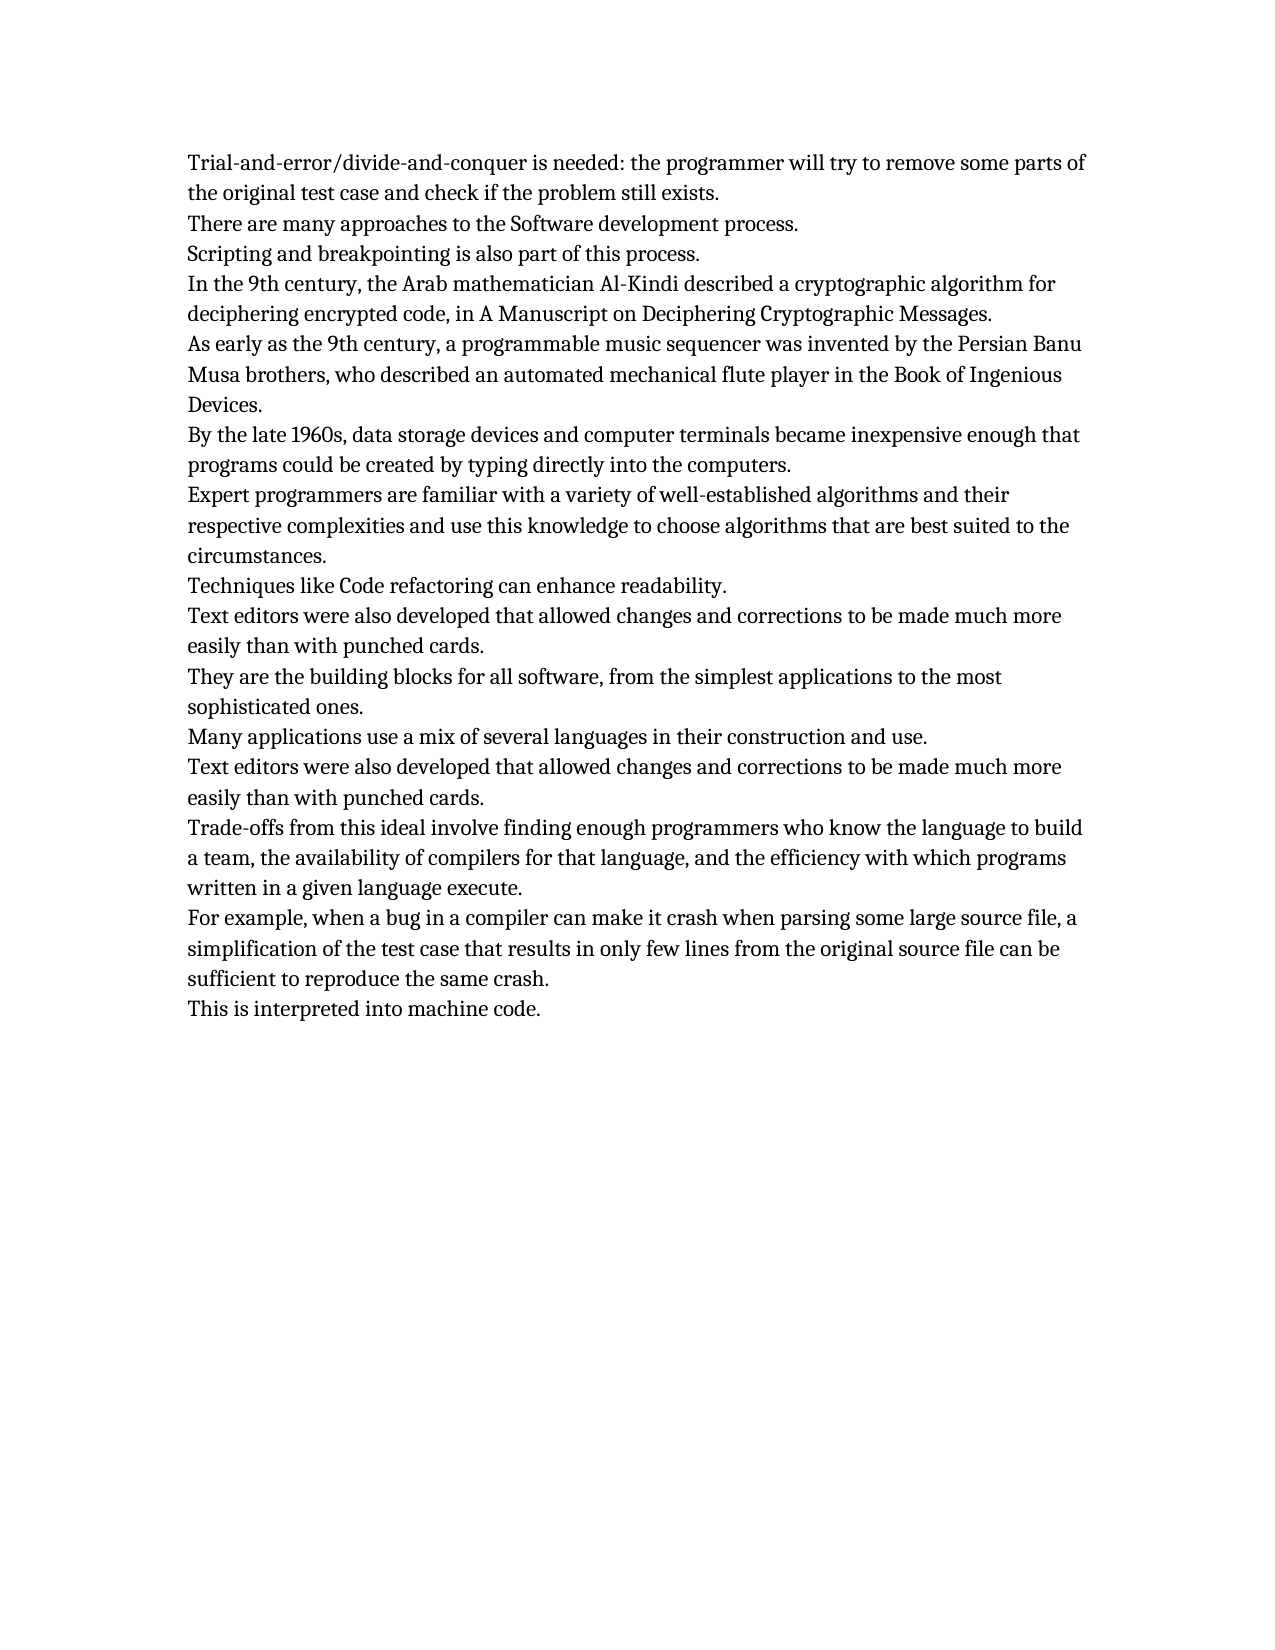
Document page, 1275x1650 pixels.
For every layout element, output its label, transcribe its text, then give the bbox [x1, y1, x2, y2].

text Trial-and-error/divide-and-conquer is needed: the programmer will try to remove some parts of the original test case and check if the problem still exists. There are many approaches to the Software development process. Scripting and breakpointing is also part of this process. In the 9th century, the Arab mathematician Al-Kindi described a cryptographic algorithm for deciphering encrypted code, in A Manuscript on Deciphering Cryptographic Messages. As early as the 9th century, a programmable music sequencer was invented by the Persian Banu Musa brothers, who described an automated mechanical flute player in the Book of Ingenious Devices. By the late 1960s, data storage devices and computer terminals became inexpensive enough that programs could be created by typing directly into the computers. Expert programmers are familiar with a variety of well-established algorithms and their respective complexities and use this knowledge to choose algorithms that are best suited to the circumstances. Techniques like Code refactoring can enhance readability. Text editors were also developed that allowed changes and corrections to be made much more easily than with punched cards. They are the building blocks for all software, from the simplest applications to the most sophisticated ones. Many applications use a mix of several languages in their construction and use. Text editors were also developed that allowed changes and corrections to be made much more easily than with punched cards. Trade-offs from this ideal involve finding enough programmers who know the language to build a team, the availability of compilers for that language, and the efficiency with which programs written in a given language execute. For example, when a bug in a compiler can make it crash when parsing some large source file, a simplification of the test case that results in only few lines from the original source file can be sufficient to reproduce the same crash. This is interpreted into machine code. [187, 150, 1087, 1022]
